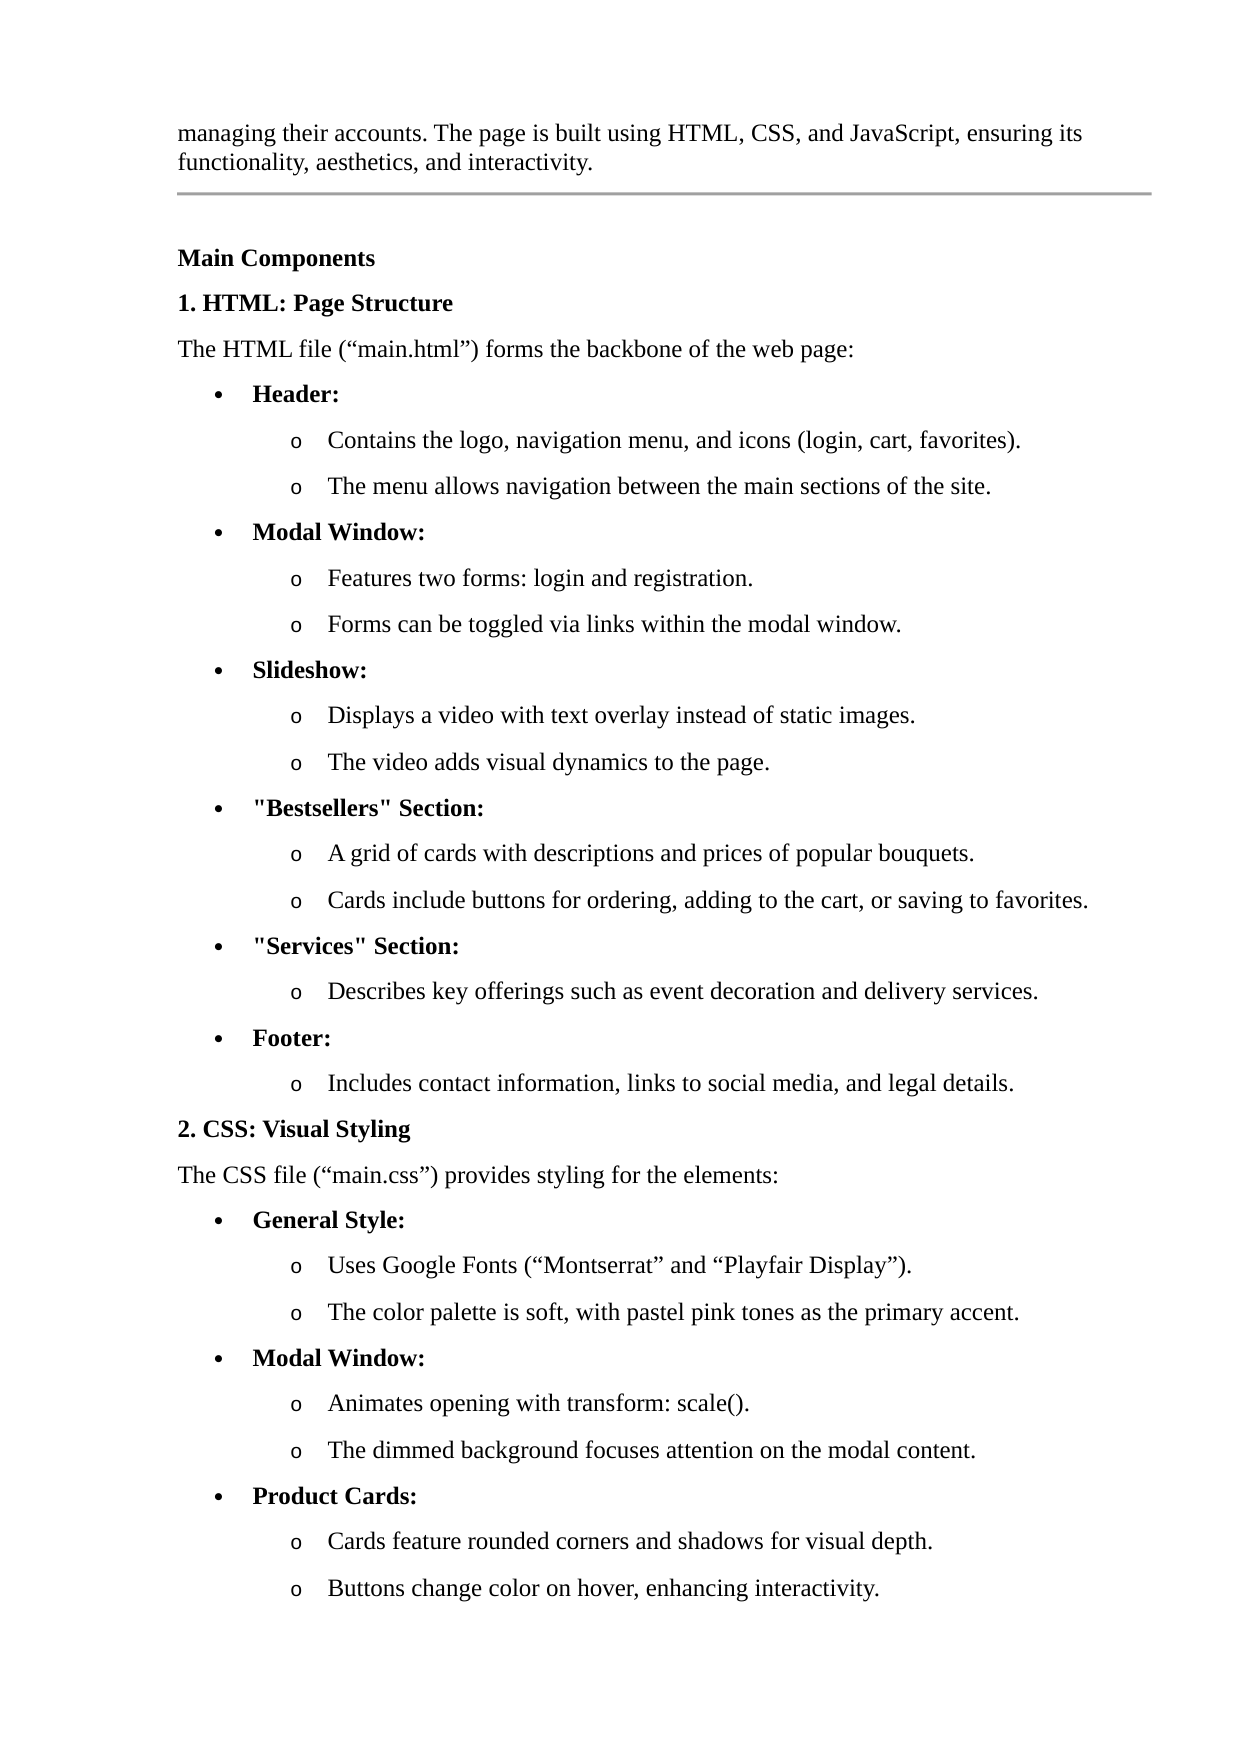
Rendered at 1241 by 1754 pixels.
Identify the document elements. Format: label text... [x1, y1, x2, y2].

list Cards include buttons for ordering, adding to the cart, or saving to favorites. [290, 885, 1152, 914]
list Features two forms: login and registration. [290, 563, 1152, 592]
list Modal Window: [215, 517, 1152, 546]
list The color palette is soft, with pastel pink tones as the primary accent. [290, 1297, 1152, 1326]
text 2. CSS: Visual Styling [177, 1114, 1152, 1143]
text The HTML file (“main.html”) forms the backbone of the web page: [177, 334, 1152, 363]
list Includes contact information, links to social media, and legal details. [290, 1068, 1152, 1098]
list General Style: [215, 1205, 1152, 1234]
list A grid of cards with descriptions and prices of popular bouquets. [290, 838, 1152, 868]
list "Services" Section: [215, 931, 1152, 960]
list The menu allows navigation between the main sections of the site. [290, 471, 1152, 501]
list Modal Window: [215, 1343, 1152, 1372]
list Slideshow: [215, 655, 1152, 684]
list Header: [215, 379, 1152, 408]
list Product Cards: [215, 1481, 1152, 1510]
list Uses Google Fonts (“Montserrat” and “Playfair Display”). [290, 1251, 1152, 1280]
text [177, 118, 1152, 176]
text 1. HTML: Page Structure [177, 288, 1152, 317]
list Animates opening with transform: scale(). [290, 1388, 1152, 1418]
list Displays a video with text overlay instead of static images. [290, 701, 1152, 730]
list "Bestsellers" Section: [215, 793, 1152, 822]
list Footer: [215, 1023, 1152, 1051]
list The dimmed background focuses attention on the modal content. [290, 1435, 1152, 1464]
list Buttons change color on hover, enhancing interactivity. [290, 1573, 1152, 1602]
list Cards feature rounded corners and shadows for visual depth. [290, 1526, 1152, 1556]
text The CSS file (“main.css”) provides styling for the elements: [177, 1160, 1152, 1188]
list Contains the logo, navigation menu, and icons (login, cart, favorites). [290, 425, 1152, 454]
list Forms can be toggled via links within the modal window. [290, 609, 1152, 638]
text Main Components [177, 243, 1152, 272]
list The video adds visual dynamics to the page. [290, 747, 1152, 776]
list Describes key offerings such as event decoration and delivery services. [290, 976, 1152, 1006]
